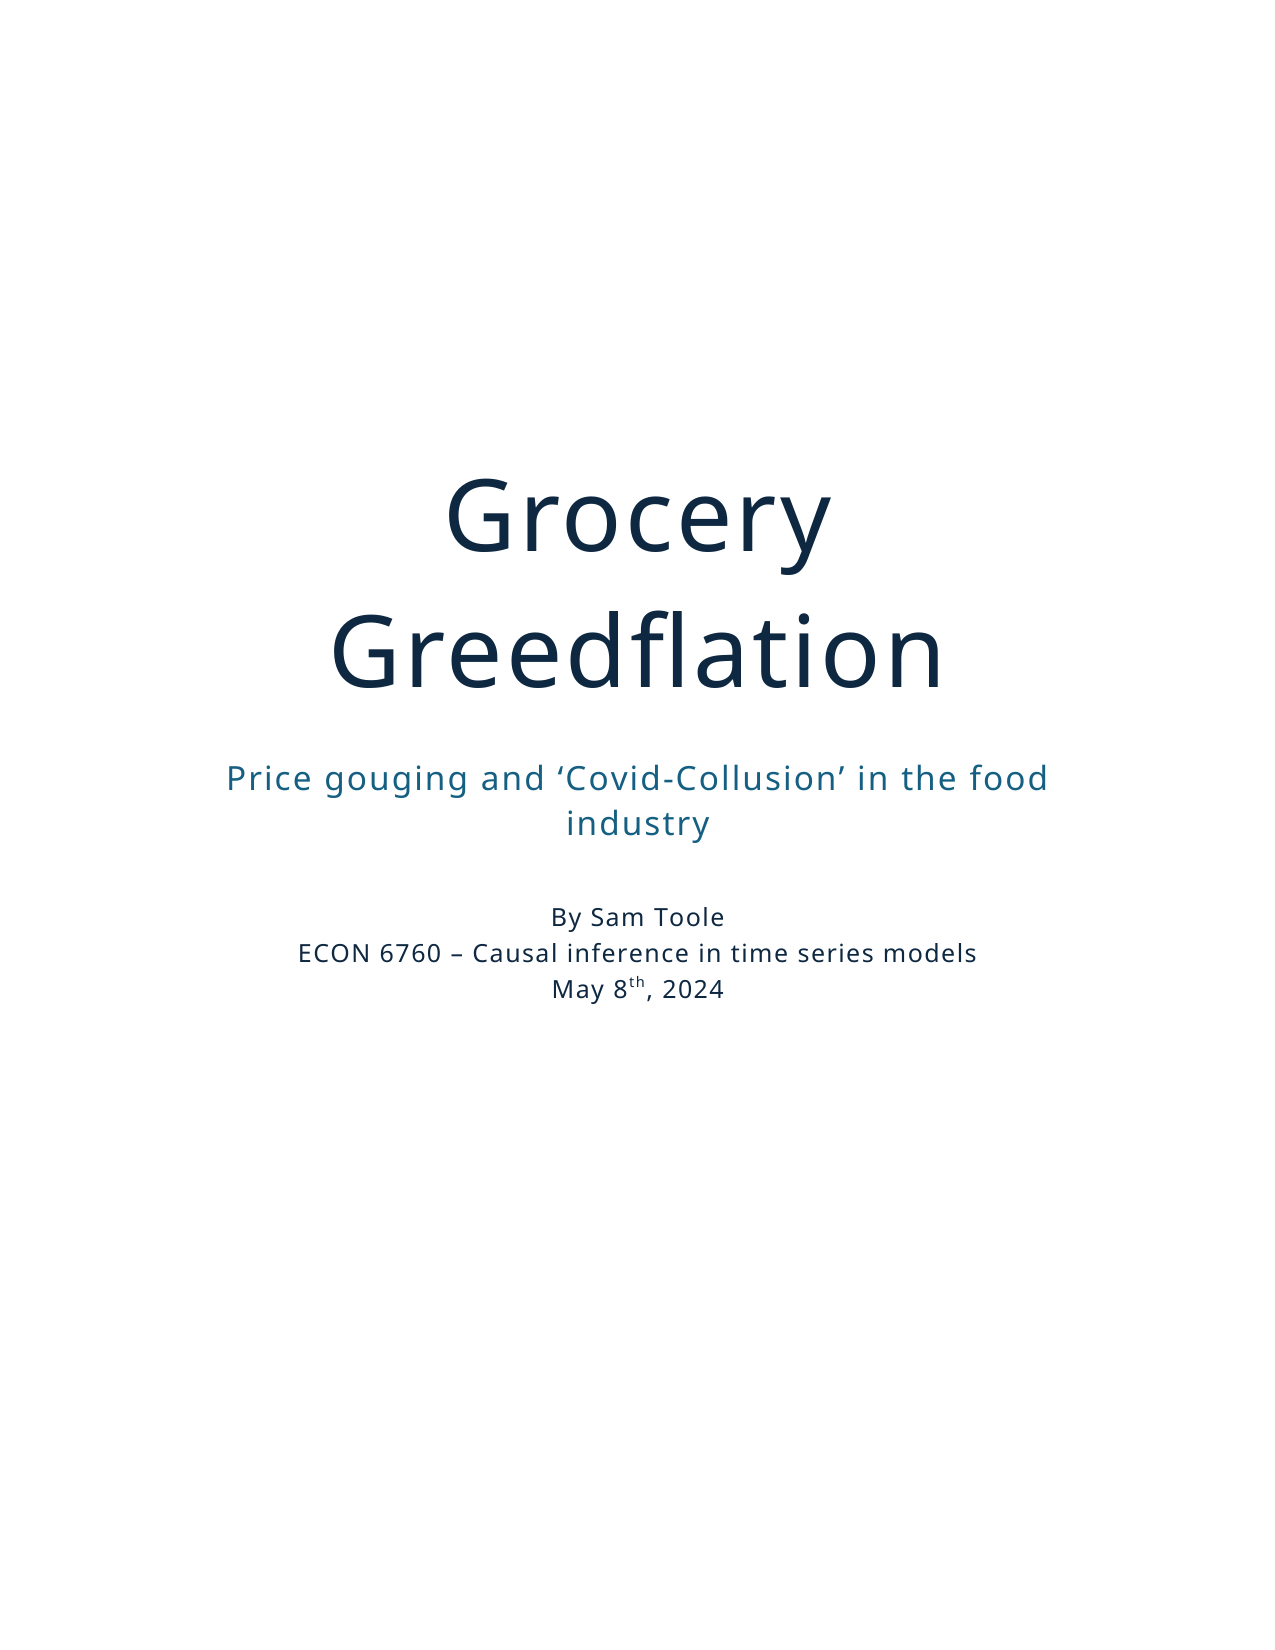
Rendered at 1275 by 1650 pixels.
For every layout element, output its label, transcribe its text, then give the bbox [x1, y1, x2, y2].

subtitle Price gouging and ‘Covid-Collusion’ in the food industry [150, 754, 1125, 845]
subtitle May 8th, 2024 [150, 972, 1125, 1006]
subtitle ECON 6760 – Causal inference in time series models [150, 936, 1125, 970]
title Grocery Greedflation [150, 444, 1125, 717]
subtitle By Sam Toole [150, 899, 1125, 933]
